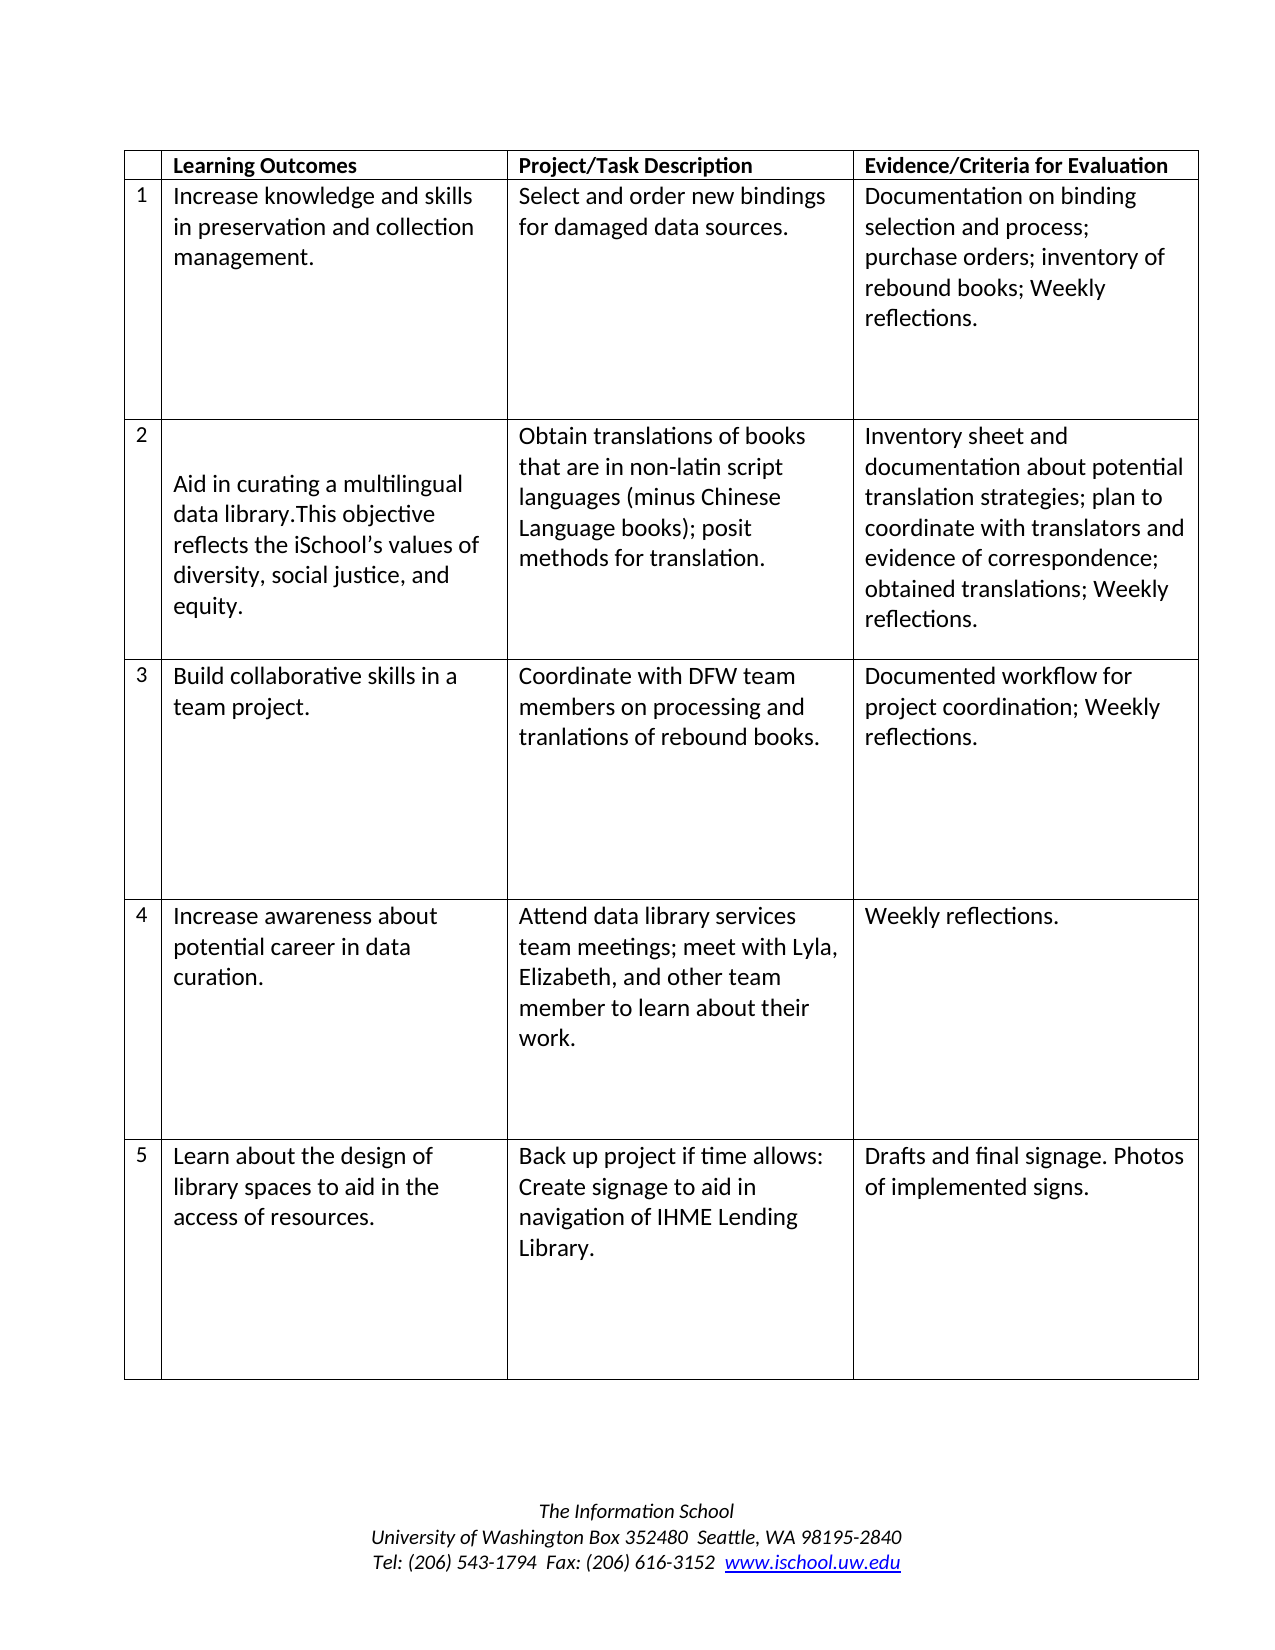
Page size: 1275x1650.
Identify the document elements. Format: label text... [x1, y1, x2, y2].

table_header [125, 151, 161, 179]
table_cell 3 [125, 660, 161, 899]
table_cell 2 [125, 420, 161, 659]
table_cell 5 [125, 1140, 161, 1379]
table_cell 1 [125, 180, 161, 419]
table_header Learning Outcomes [162, 151, 507, 179]
table_cell 4 [125, 900, 161, 1139]
table_header Evidence/Criteria for Evaluation [854, 151, 1198, 179]
table_header Project/Task Description [508, 151, 853, 179]
